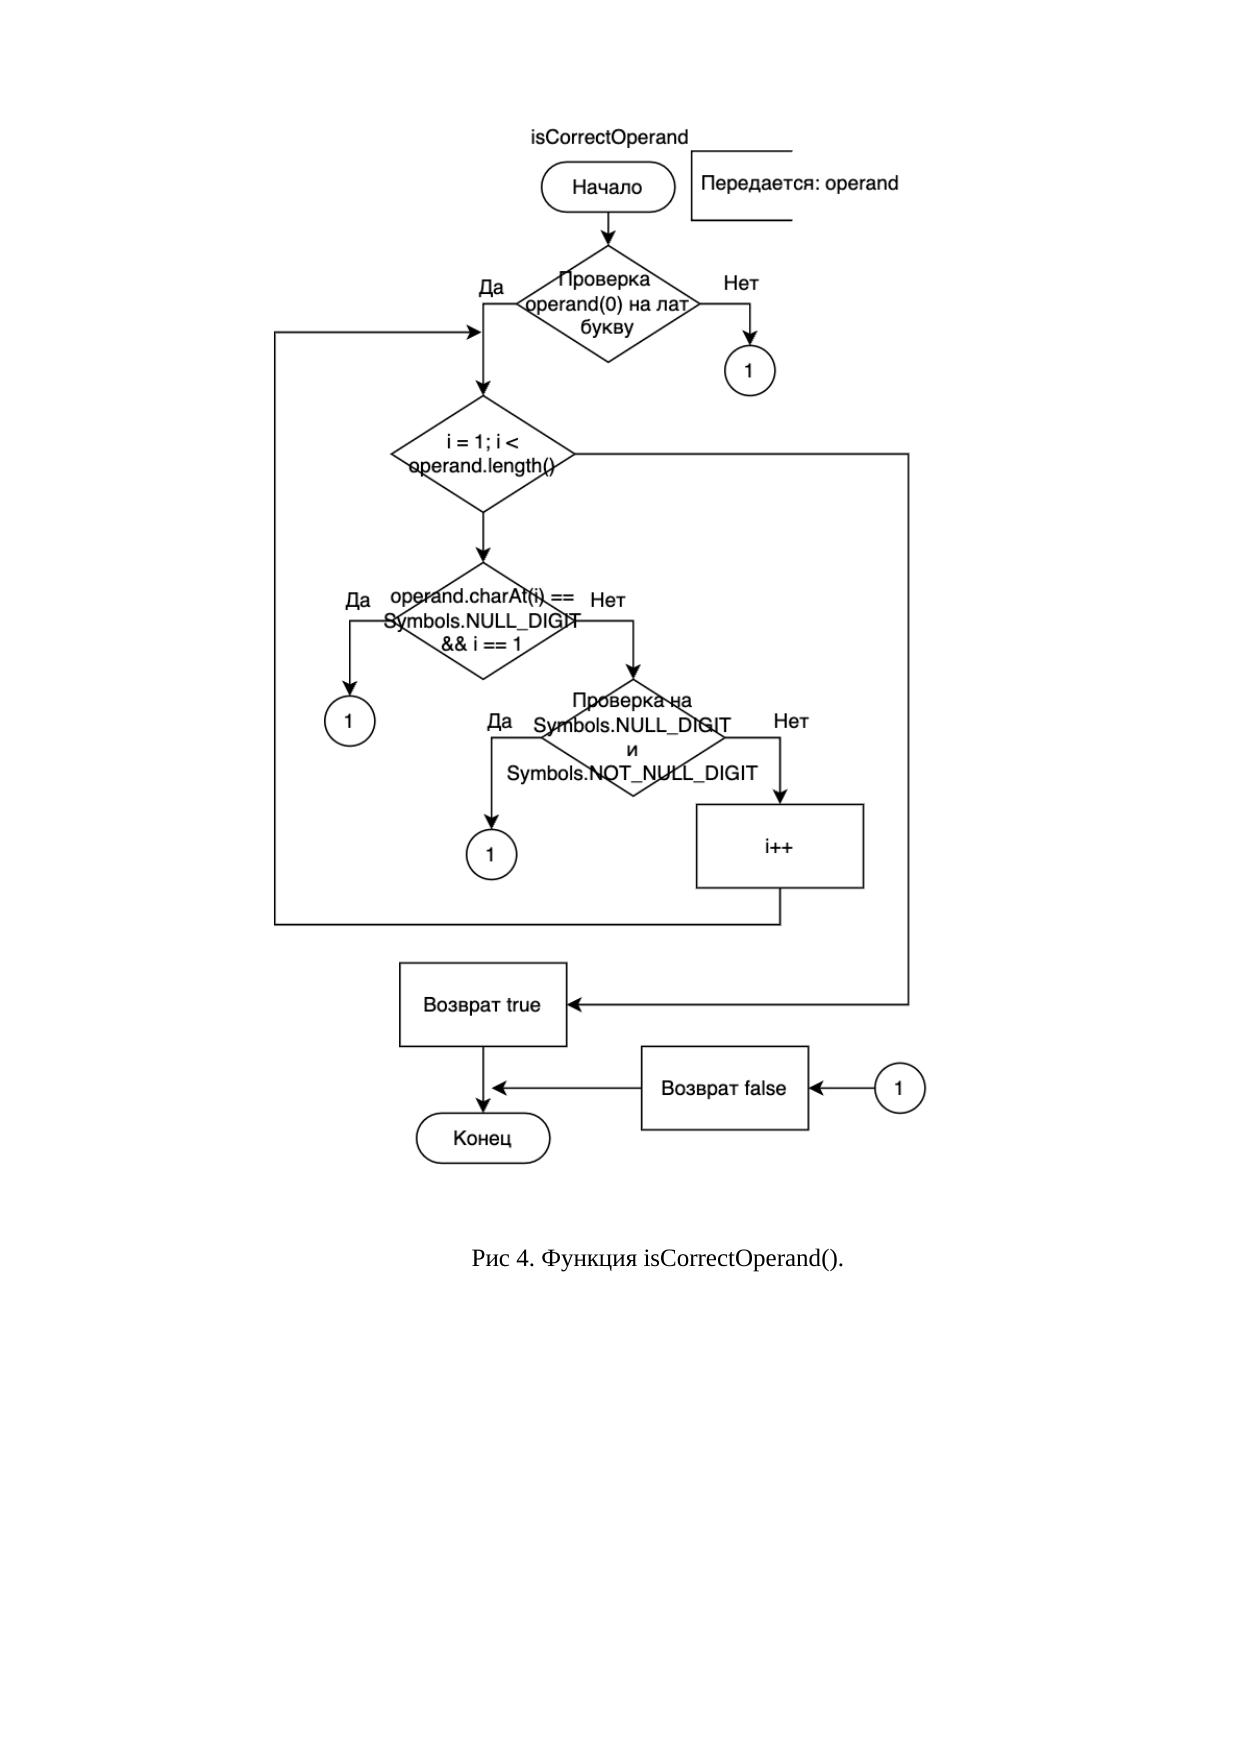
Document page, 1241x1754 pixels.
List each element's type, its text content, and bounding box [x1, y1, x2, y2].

picture [224, 75, 1091, 1240]
list Рис 4. Функция isCorrectOperand(). [150, 1243, 1165, 1272]
